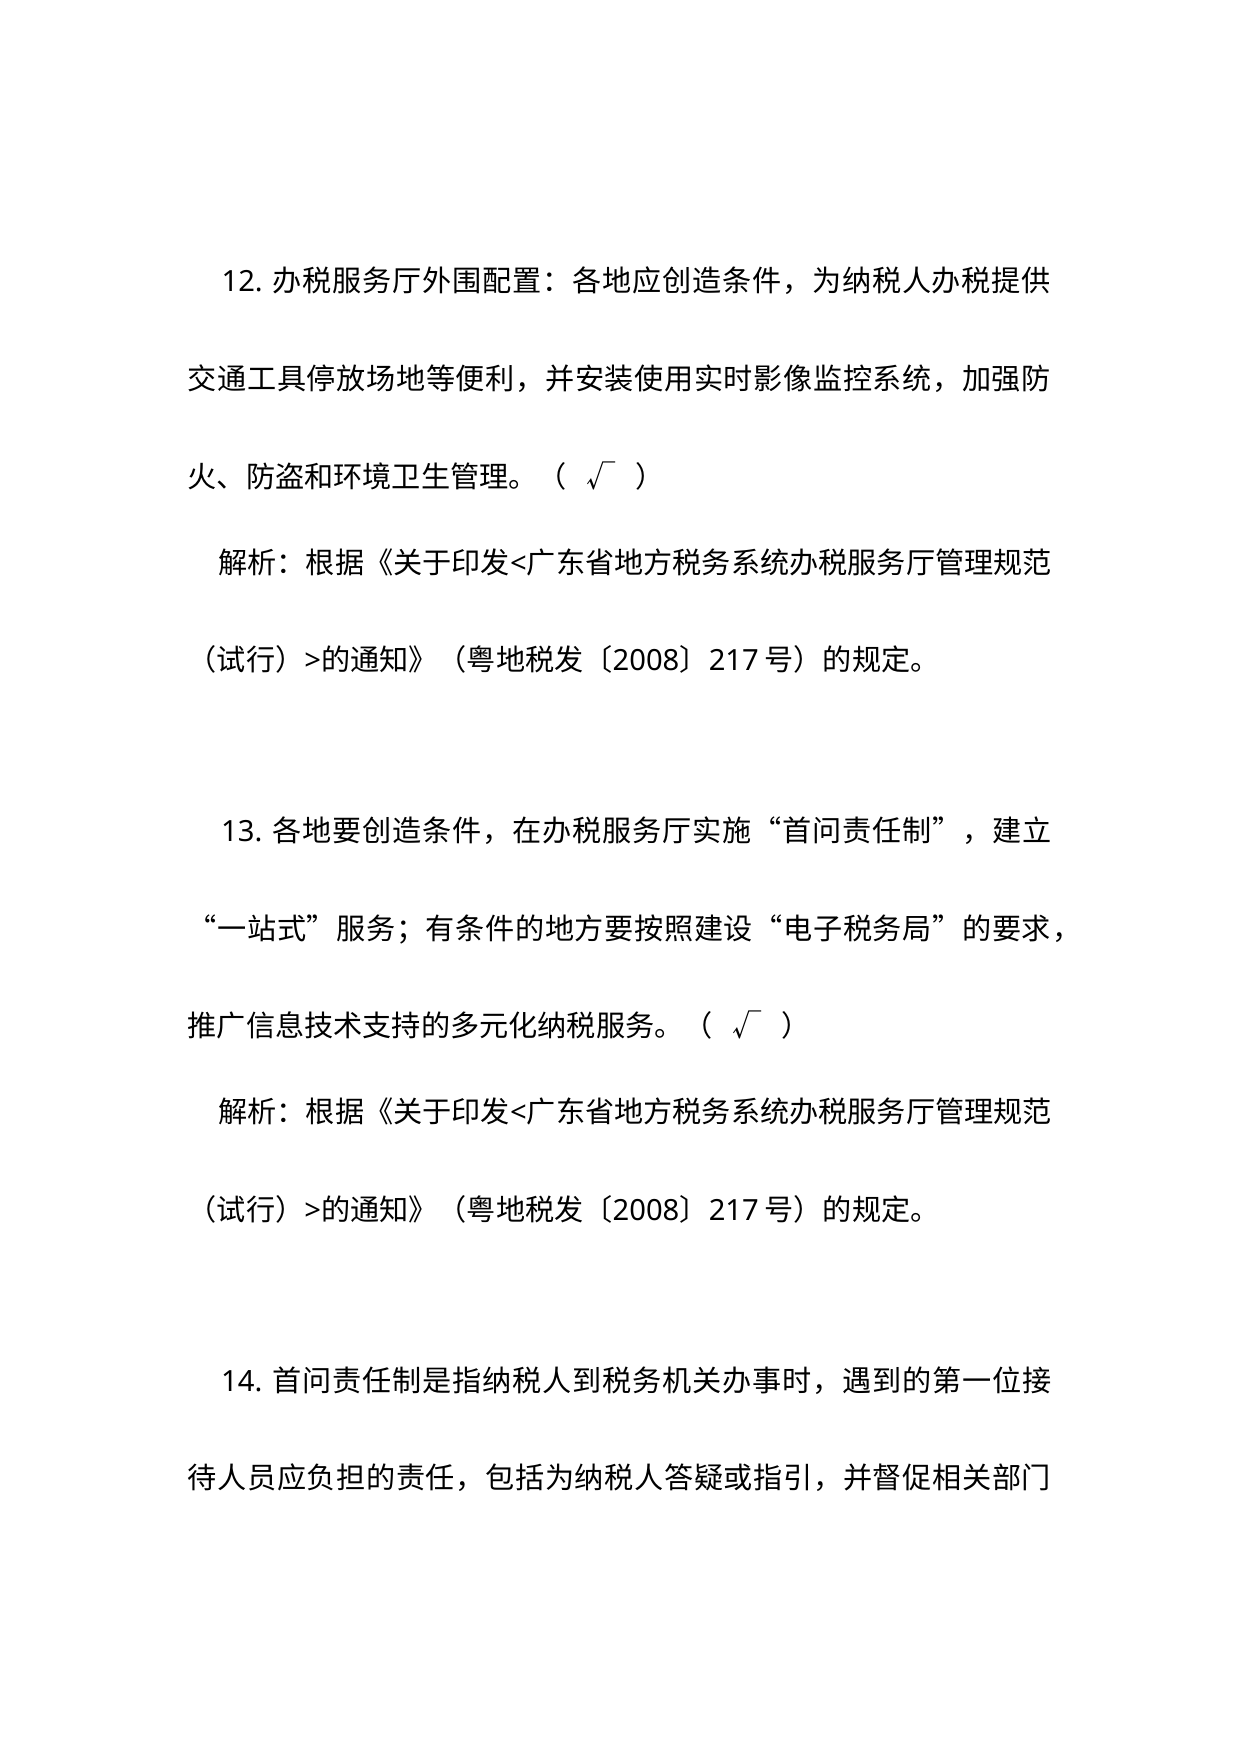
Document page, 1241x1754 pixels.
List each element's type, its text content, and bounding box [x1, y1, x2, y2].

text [187, 1346, 1053, 1508]
text 解析：根据《关于印发<广东省地方税务系统办税服务厅管理规范（试行）>的通知》（粤地税发〔2008〕217号）的规定。 [187, 528, 1053, 690]
text 12. 办税服务厅外围配置：各地应创造条件，为纳税人办税提供交通工具停放场地等便利，并安装使用实时影像监控系统，加强防火、防盗和环境卫生管理。（ √ ） [187, 247, 1053, 507]
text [187, 1077, 1053, 1240]
text 13. 各地要创造条件，在办税服务厅实施“首问责任制”，建立“一站式”服务；有条件的地方要按照建设“电子税务局”的要求，推广信息技术支持的多元化纳税服务。（ √ ） [187, 796, 1053, 1056]
